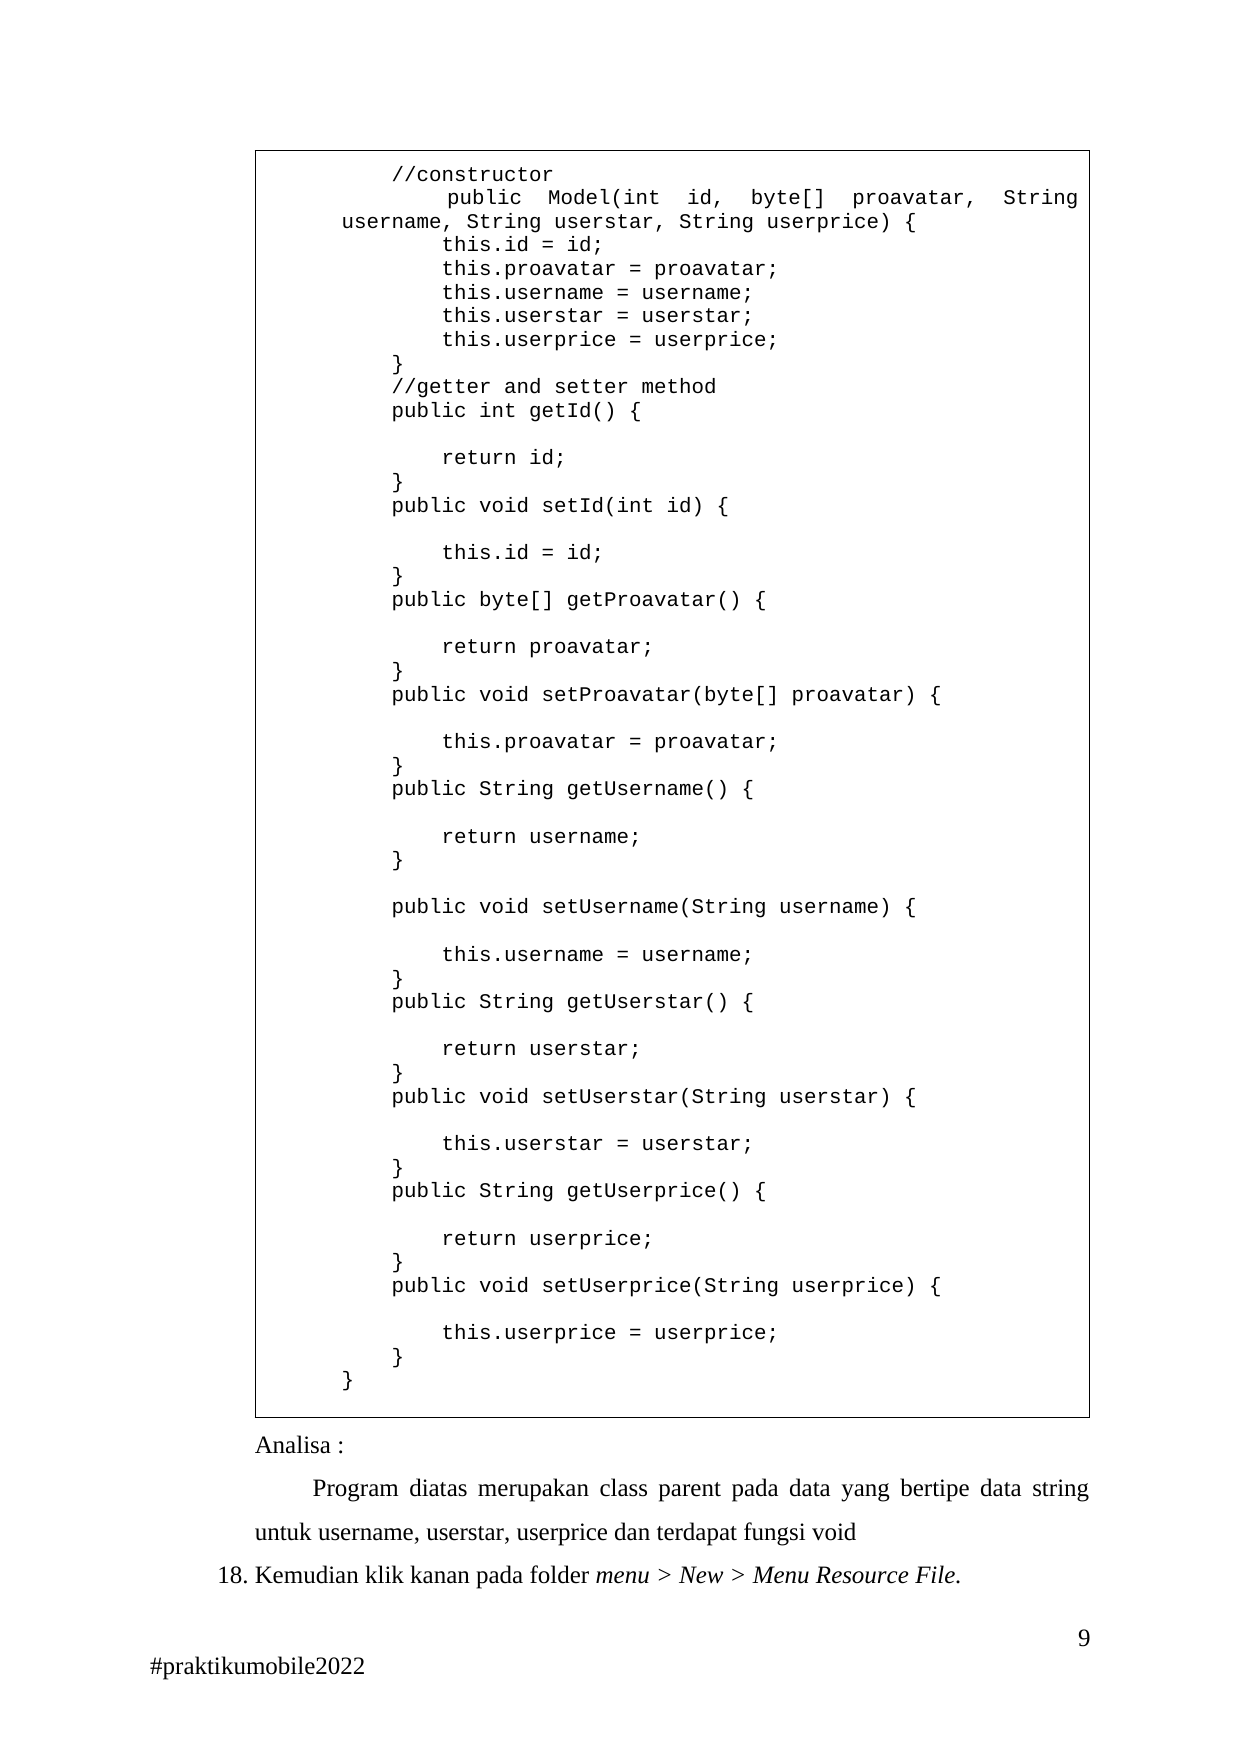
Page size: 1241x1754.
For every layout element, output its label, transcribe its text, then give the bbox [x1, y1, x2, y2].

list Kemudian klik kanan pada folder menu > New > Menu Resource File. [217, 1560, 1090, 1588]
list Program diatas merupakan class parent pada data yang bertipe data string untuk username, userstar, userprice dan terdapat fungsi void [254, 1473, 1090, 1545]
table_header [256, 151, 1089, 1417]
list Analisa : [254, 1430, 1090, 1459]
